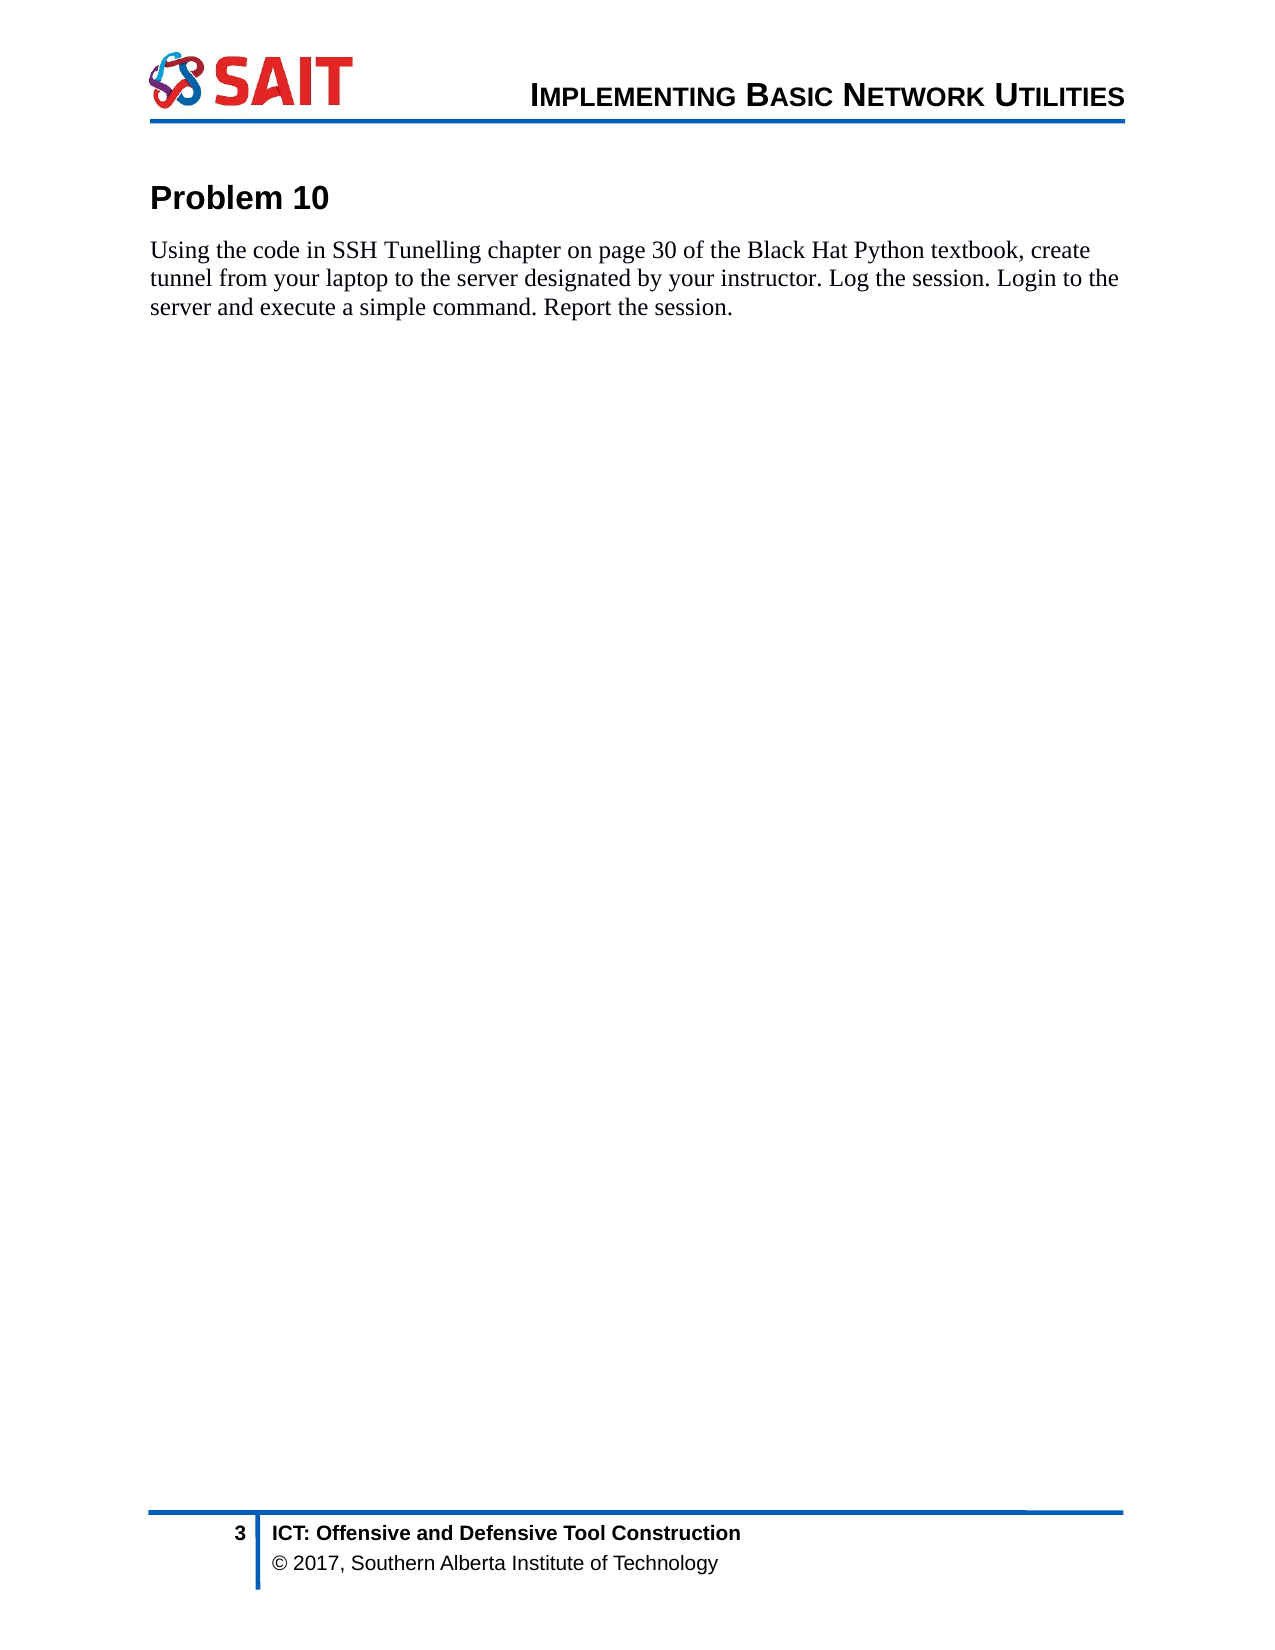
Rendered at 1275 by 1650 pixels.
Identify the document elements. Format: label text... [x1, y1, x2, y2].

subtitle Problem 10 [150, 178, 1125, 217]
picture [125, 28, 376, 132]
text Using the code in SSH Tunelling chapter on page 30 of the Black Hat Python textbook, create tunnel from your laptop to the server designated by your instructor. Log the session. Login to the server and execute a simple command. Report the session. [150, 235, 1125, 321]
